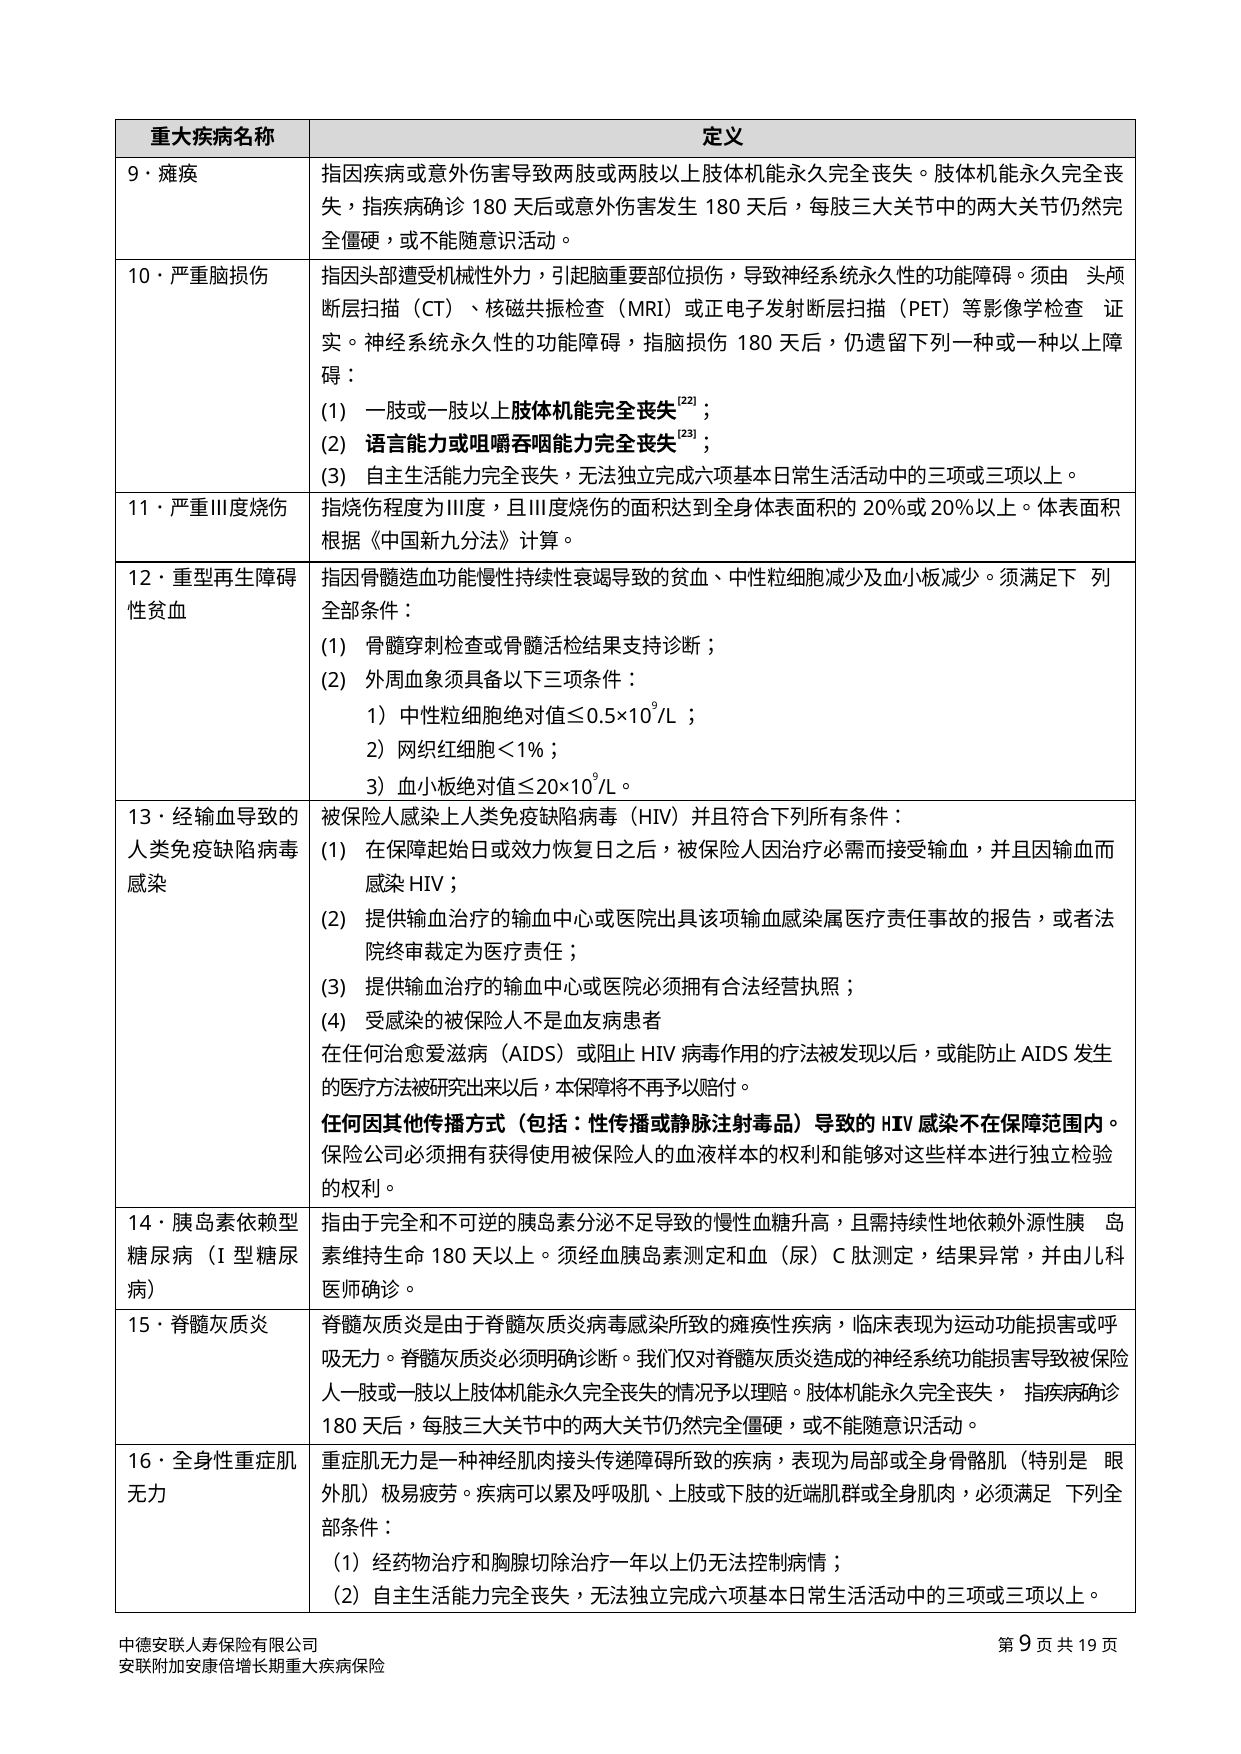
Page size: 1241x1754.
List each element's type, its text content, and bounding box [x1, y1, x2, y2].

table_cell 指烧伤程度为Ⅲ度，且Ⅲ度烧伤的面积达到全身体表面积的 20％或 20％以上。体表面积根据《中国新九分法》计算。 [310, 493, 1135, 561]
table_header 定义 [310, 120, 1135, 157]
table_cell 10．严重脑损伤 [116, 260, 309, 492]
table_cell 12．重型再生障碍性贫血 [116, 563, 309, 800]
table_cell 15．脊髓灰质炎 [116, 1310, 309, 1444]
table_cell 指因骨髓造血功能慢性持续性衰竭导致的贫血、中性粒细胞减少及血小板减少。须满足下 列全部条件： 骨髓穿刺检查或骨髓活检结果支持诊断； 外周血象须具备以下三项条件： 1）中性粒细胞绝对值≤0.5×109/L ； 2）网织红细胞＜1%； 3）血小板绝对值≤20×109/L。 [310, 563, 1135, 800]
table_cell 指因头部遭受机械性外力，引起脑重要部位损伤，导致神经系统永久性的功能障碍。须由 头颅断层扫描（CT）、核磁共振检查（MRI）或正电子发射断层扫描（PET）等影像学检查 证实。神经系统永久性的功能障碍，指脑损伤 180 天后，仍遗留下列一种或一种以上障碍： 一肢或一肢以上肢体机能完全丧失[22]； 语言能力或咀嚼吞咽能力完全丧失[23]； 自主生活能力完全丧失，无法独立完成六项基本日常生活活动中的三项或三项以上。 [310, 260, 1135, 492]
table_cell 9．瘫痪 [116, 158, 309, 259]
table_cell 指因疾病或意外伤害导致两肢或两肢以上肢体机能永久完全丧失。肢体机能永久完全丧失，指疾病确诊 180 天后或意外伤害发生 180 天后，每肢三大关节中的两大关节仍然完全僵硬，或不能随意识活动。 [310, 158, 1135, 259]
table_cell 重症肌无力是一种神经肌肉接头传递障碍所致的疾病，表现为局部或全身骨骼肌（特别是 眼外肌）极易疲劳。疾病可以累及呼吸肌、上肢或下肢的近端肌群或全身肌肉，必须满足 下列全部条件： （1）经药物治疗和胸腺切除治疗一年以上仍无法控制病情； （2）自主生活能力完全丧失，无法独立完成六项基本日常生活活动中的三项或三项以上。 [310, 1445, 1135, 1612]
table_cell 被保险人感染上人类免疫缺陷病毒（HIV）并且符合下列所有条件： 在保障起始日或效力恢复日之后，被保险人因治疗必需而接受输血，并且因输血而感染 HIV； 提供输血治疗的输血中心或医院出具该项输血感染属医疗责任事故的报告，或者法院终审裁定为医疗责任； 提供输血治疗的输血中心或医院必须拥有合法经营执照； 受感染的被保险人不是血友病患者 在任何治愈爱滋病（AIDS）或阻止 HIV 病毒作用的疗法被发现以后，或能防止 AIDS 发生的医疗方法被研究出来以后，本保障将不再予以赔付。 任何因其他传播方式（包括：性传播或静脉注射毒品）导致的 HIV 感染不在保障范围内。 保险公司必须拥有获得使用被保险人的血液样本的权利和能够对这些样本进行独立检验的权利。 [310, 801, 1135, 1207]
table_cell 16．全身性重症肌无力 [116, 1445, 309, 1612]
table_cell 脊髓灰质炎是由于脊髓灰质炎病毒感染所致的瘫痪性疾病，临床表现为运动功能损害或呼吸无力。脊髓灰质炎必须明确诊断。我们仅对脊髓灰质炎造成的神经系统功能损害导致被保险人一肢或一肢以上肢体机能永久完全丧失的情况予以理赔。肢体机能永久完全丧失， 指疾病确诊 180 天后，每肢三大关节中的两大关节仍然完全僵硬，或不能随意识活动。 [310, 1310, 1135, 1444]
table_cell 13．经输血导致的人类免疫缺陷病毒感染 [116, 801, 309, 1207]
table_cell 14．胰岛素依赖型糖尿病（I 型糖尿病） [116, 1208, 309, 1309]
table_header 重大疾病名称 [116, 120, 309, 157]
table_cell 11．严重Ⅲ度烧伤 [116, 493, 309, 561]
table_cell 指由于完全和不可逆的胰岛素分泌不足导致的慢性血糖升高，且需持续性地依赖外源性胰 岛素维持生命 180 天以上。须经血胰岛素测定和血（尿）C 肽测定，结果异常，并由儿科医师确诊。 [310, 1208, 1135, 1309]
